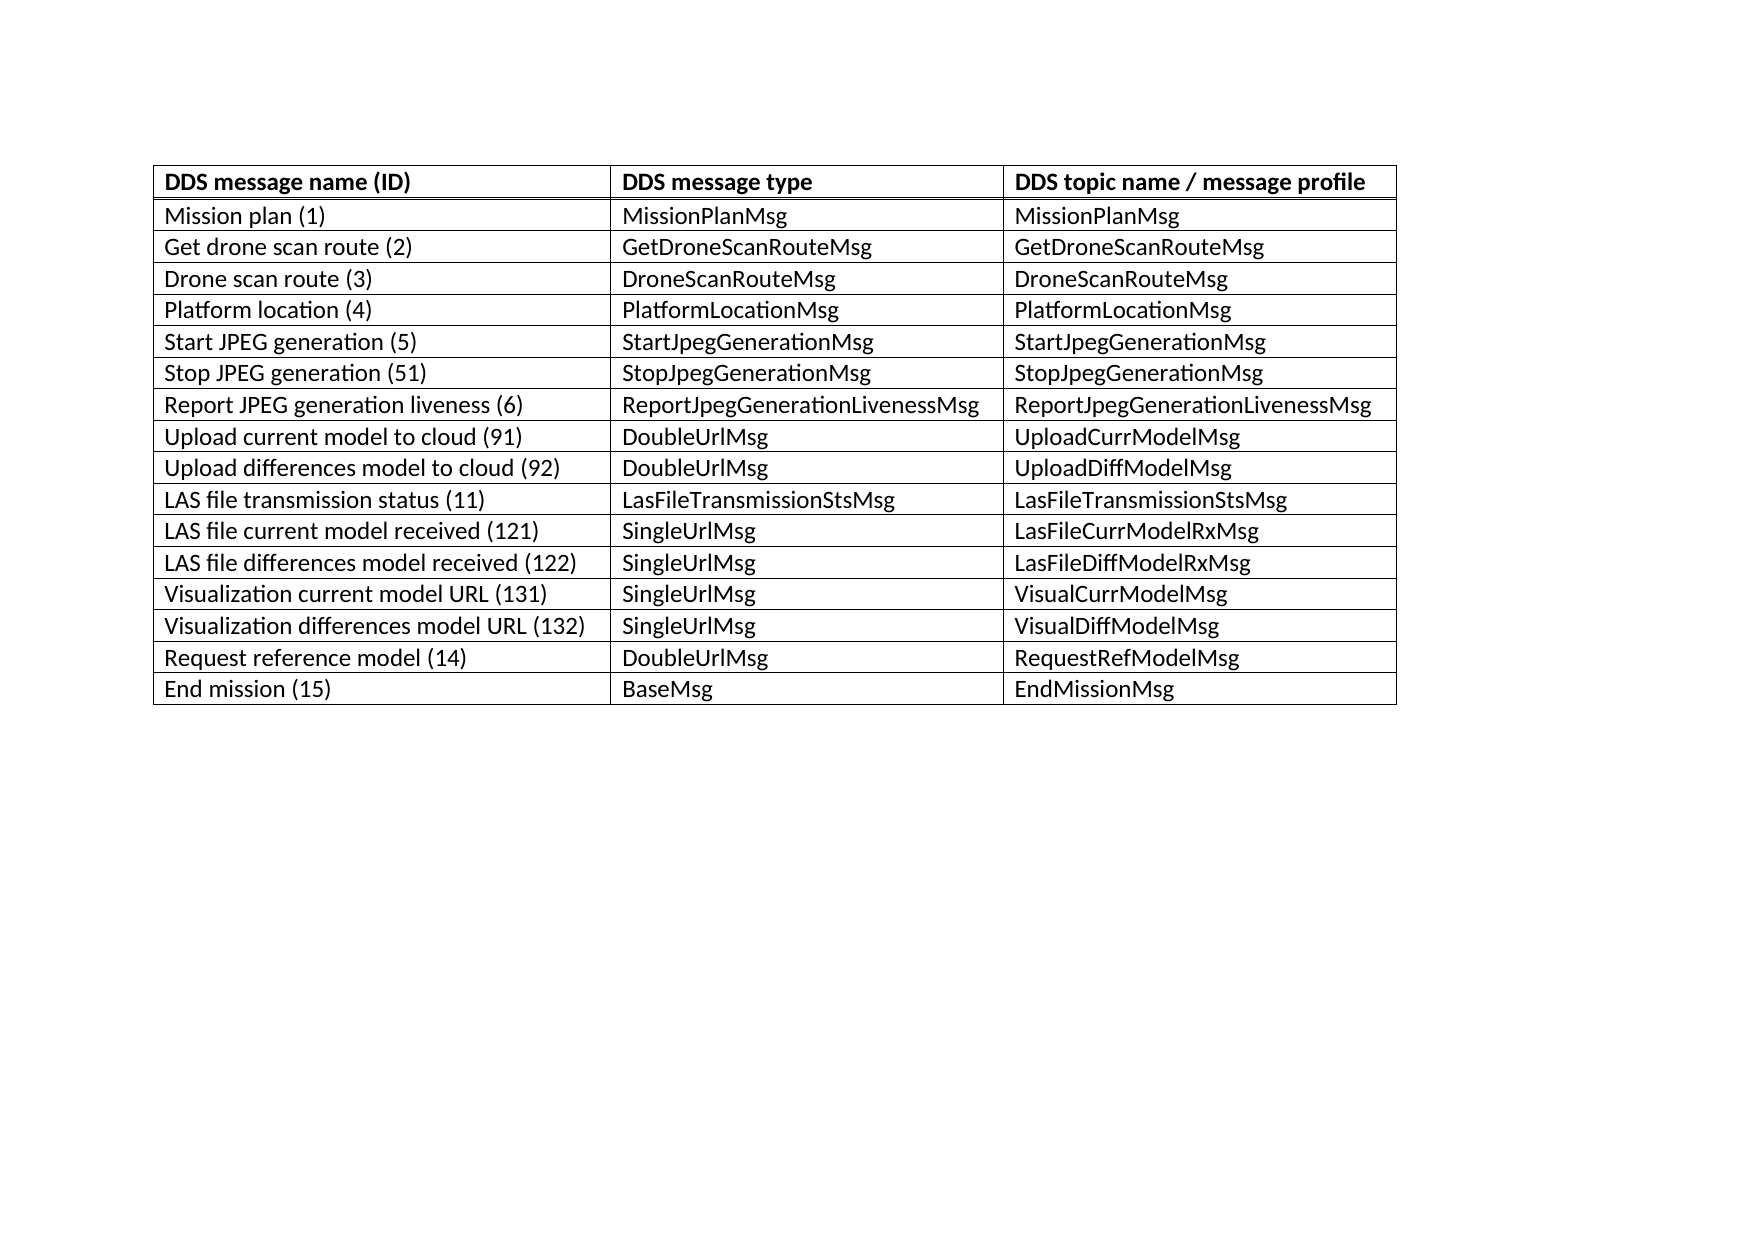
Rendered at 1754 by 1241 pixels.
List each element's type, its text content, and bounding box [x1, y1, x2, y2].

table_cell Platform location (4) [154, 295, 610, 325]
table_cell Drone scan route (3) [154, 263, 610, 293]
table_cell LAS file differences model received (122) [154, 547, 610, 577]
table_cell Report JPEG generation liveness (6) [154, 389, 610, 420]
table_cell RequestRefModelMsg [1004, 642, 1396, 672]
table_cell GetDroneScanRouteMsg [611, 231, 1003, 262]
table_cell LasFileTransmissionStsMsg [1004, 484, 1396, 514]
table_cell SingleUrlMsg [611, 515, 1003, 546]
table_header DDS message type [611, 166, 1003, 197]
table_header DDS topic name / message profile [1004, 166, 1396, 197]
table_cell Start JPEG generation (5) [154, 326, 610, 357]
table_cell Visualization differences model URL (132) [154, 610, 610, 641]
table_cell LAS file transmission status (11) [154, 484, 610, 514]
table_cell GetDroneScanRouteMsg [1004, 231, 1396, 262]
table_cell UploadDiffModelMsg [1004, 452, 1396, 483]
table_cell StopJpegGenerationMsg [611, 358, 1003, 388]
table_cell Mission plan (1) [154, 200, 610, 230]
table_cell VisualDiffModelMsg [1004, 610, 1396, 641]
table_cell BaseMsg [611, 673, 1003, 704]
table_cell SingleUrlMsg [611, 547, 1003, 577]
table_cell Visualization current model URL (131) [154, 579, 610, 609]
table_cell LasFileCurrModelRxMsg [1004, 515, 1396, 546]
table_cell Request reference model (14) [154, 642, 610, 672]
table_header DDS message name (ID) [154, 166, 610, 197]
table_cell MissionPlanMsg [1004, 200, 1396, 230]
table_cell Upload differences model to cloud (92) [154, 452, 610, 483]
table_cell LAS file current model received (121) [154, 515, 610, 546]
table_cell PlatformLocationMsg [611, 295, 1003, 325]
table_cell SingleUrlMsg [611, 610, 1003, 641]
table_cell DroneScanRouteMsg [1004, 263, 1396, 293]
table_cell DoubleUrlMsg [611, 642, 1003, 672]
table_cell Get drone scan route (2) [154, 231, 610, 262]
table_cell PlatformLocationMsg [1004, 295, 1396, 325]
table_cell ReportJpegGenerationLivenessMsg [1004, 389, 1396, 420]
table_cell DoubleUrlMsg [611, 421, 1003, 451]
table_cell ReportJpegGenerationLivenessMsg [611, 389, 1003, 420]
table_cell EndMissionMsg [1004, 673, 1396, 704]
table_cell LasFileDiffModelRxMsg [1004, 547, 1396, 577]
table_cell StopJpegGenerationMsg [1004, 358, 1396, 388]
table_cell Upload current model to cloud (91) [154, 421, 610, 451]
table_cell VisualCurrModelMsg [1004, 579, 1396, 609]
table_cell DroneScanRouteMsg [611, 263, 1003, 293]
table_cell SingleUrlMsg [611, 579, 1003, 609]
table_cell Stop JPEG generation (51) [154, 358, 610, 388]
table_cell LasFileTransmissionStsMsg [611, 484, 1003, 514]
table_cell MissionPlanMsg [611, 200, 1003, 230]
table_cell StartJpegGenerationMsg [611, 326, 1003, 357]
table_cell End mission (15) [154, 673, 610, 704]
table_cell StartJpegGenerationMsg [1004, 326, 1396, 357]
table_cell UploadCurrModelMsg [1004, 421, 1396, 451]
table_cell DoubleUrlMsg [611, 452, 1003, 483]
